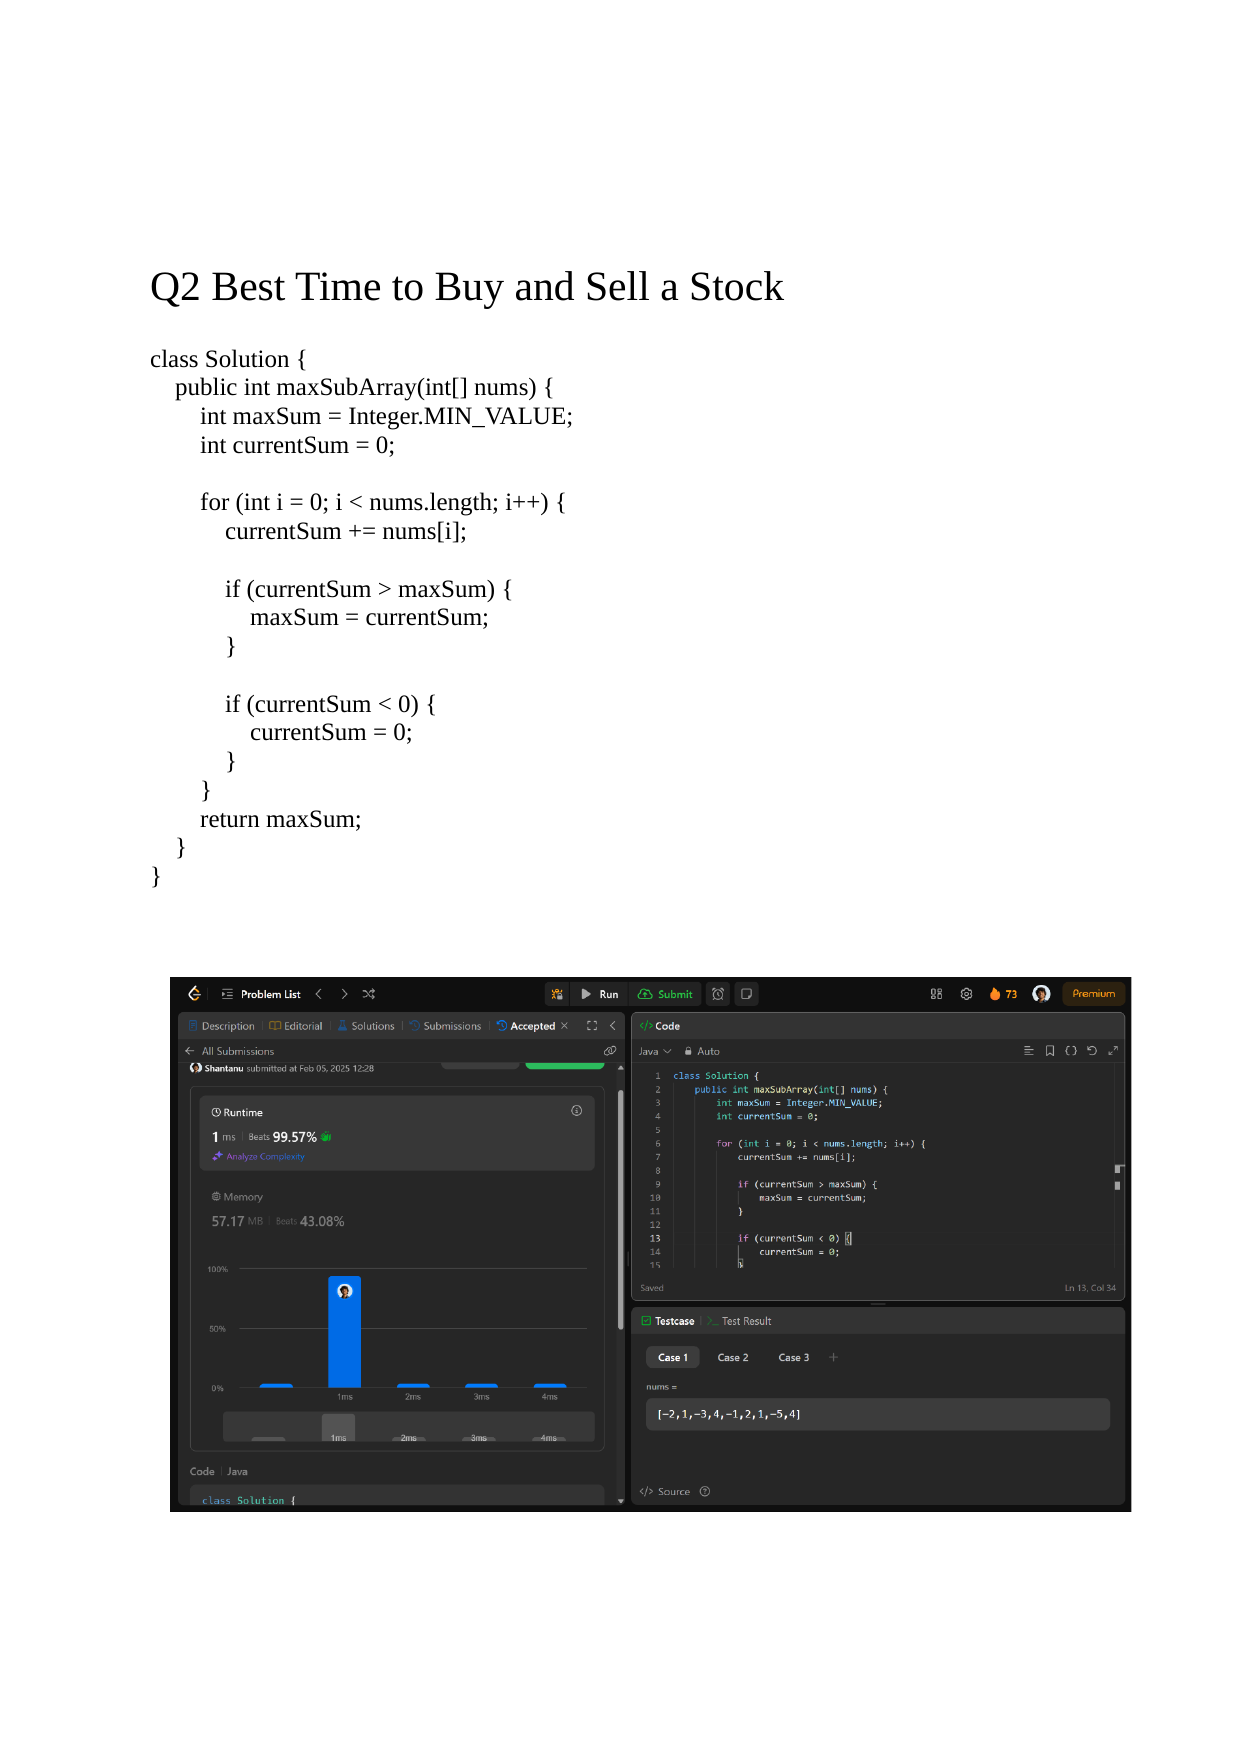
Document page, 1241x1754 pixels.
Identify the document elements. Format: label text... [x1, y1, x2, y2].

text class Solution { [150, 344, 1090, 372]
text public int maxSubArray(int[] nums) { [150, 372, 1090, 401]
text int currentSum = 0; [150, 430, 1090, 459]
text } [150, 631, 1090, 660]
text return maxSum; [150, 804, 1090, 832]
text if (currentSum < 0) { [150, 689, 1090, 717]
text Q2 Best Time to Buy and Sell a Stock [150, 262, 1090, 309]
text currentSum += nums[i]; [150, 516, 1090, 545]
text currentSum = 0; [150, 717, 1090, 746]
text if (currentSum > maxSum) { [150, 574, 1090, 602]
text } [150, 746, 1090, 775]
text int maxSum = Integer.MIN_VALUE; [150, 401, 1090, 430]
picture [170, 977, 1132, 1512]
text for (int i = 0; i < nums.length; i++) { [150, 487, 1090, 516]
text } [150, 861, 1090, 890]
text maxSum = currentSum; [150, 602, 1090, 631]
text } [150, 832, 1090, 861]
text } [150, 775, 1090, 804]
